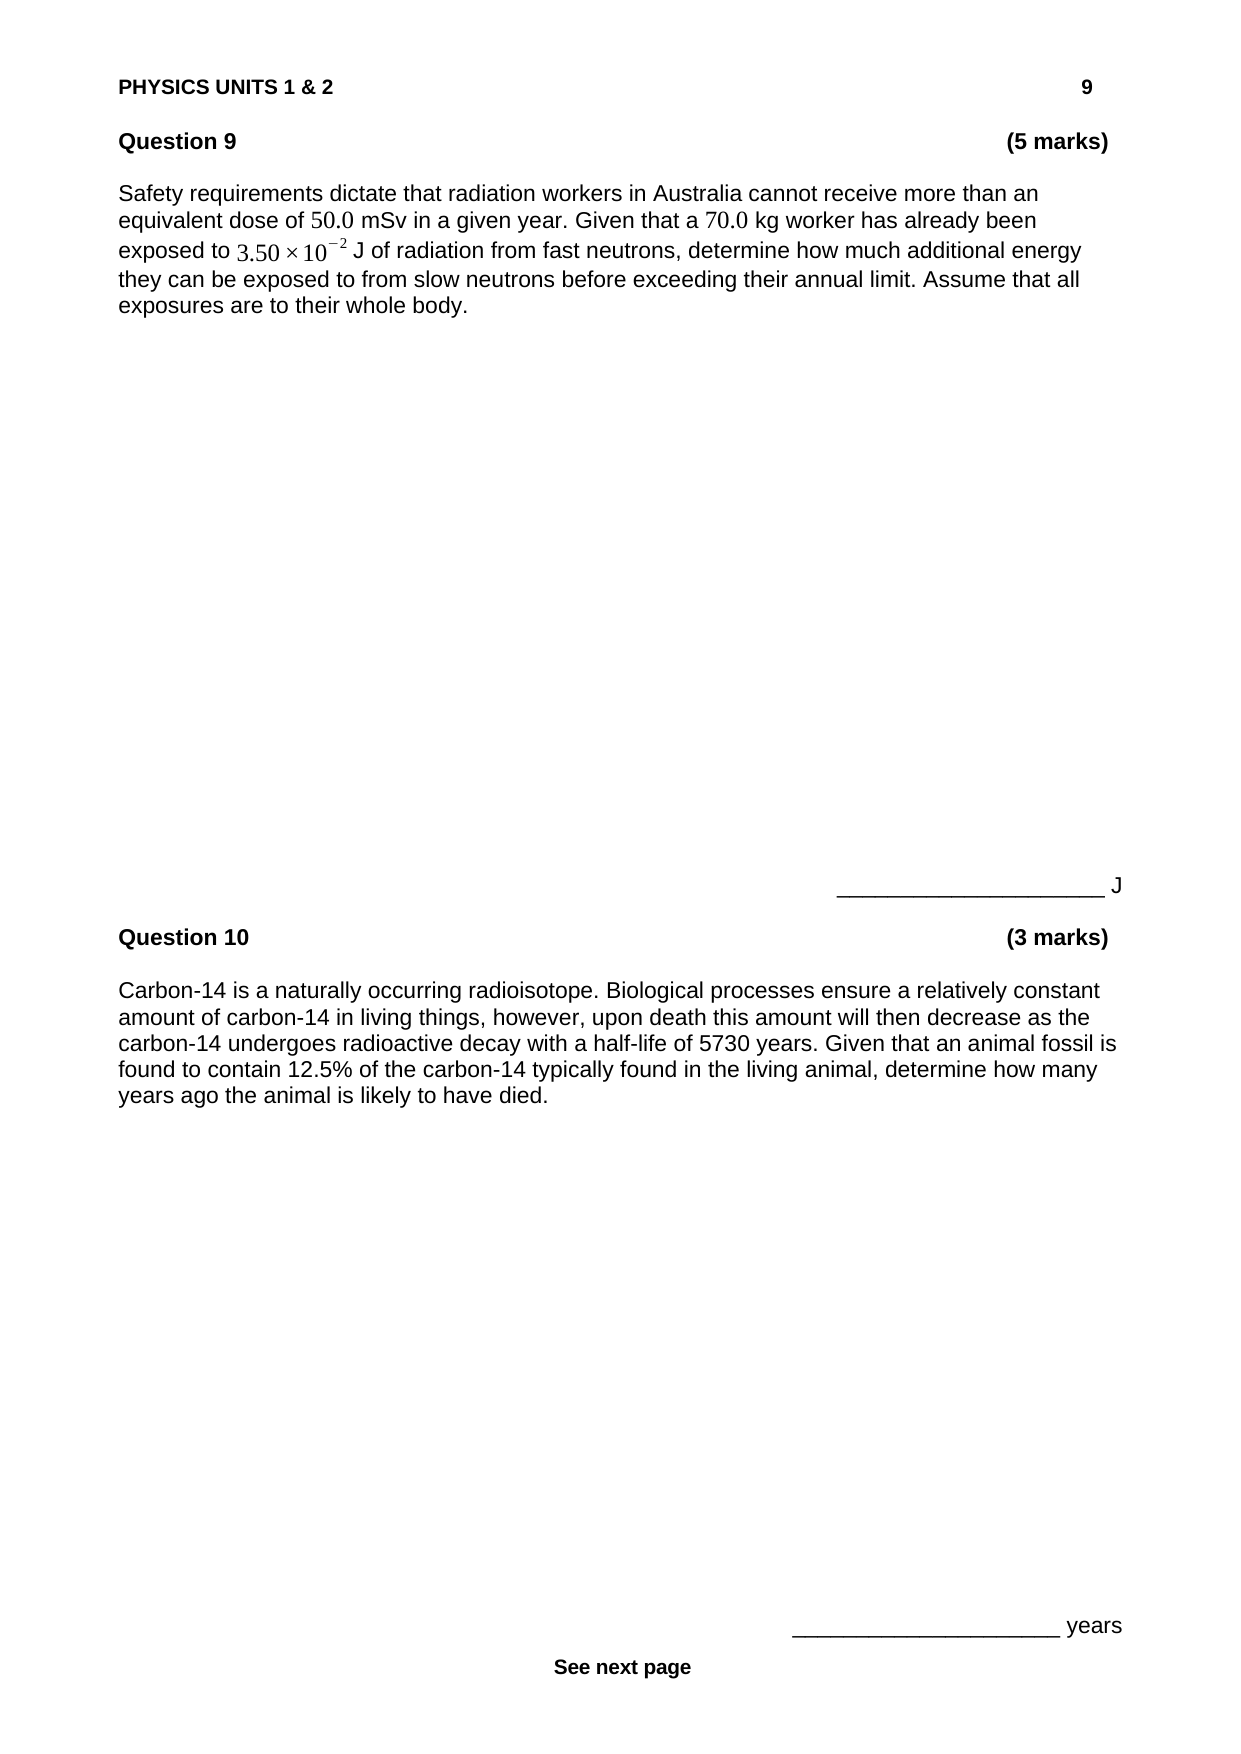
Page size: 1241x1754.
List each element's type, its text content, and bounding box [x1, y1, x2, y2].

text Question 10 (3 marks) [118, 898, 1122, 951]
text _____________________ J [118, 845, 1122, 898]
text Question 9 (5 marks) [118, 128, 1122, 154]
text Safety requirements dictate that radiation workers in Australia cannot receive more than an equivalent dose of mSv in a given year. Given that a kg worker has already been exposed to J of radiation from fast neutrons, determine how much additional energy they can be exposed to from slow neutrons before exceeding their annual limit. Assume that all exposures are to their whole body. [118, 180, 1122, 318]
text _____________________ years [118, 1586, 1122, 1638]
text Carbon-14 is a naturally occurring radioisotope. Biological processes ensure a relatively constant amount of carbon-14 in living things, however, upon death this amount will then decrease as the carbon-14 undergoes radioactive decay with a half-life of 5730 years. Given that an animal fossil is found to contain 12.5% of the carbon-14 typically found in the living animal, determine how many years ago the animal is likely to have died. [118, 977, 1122, 1109]
